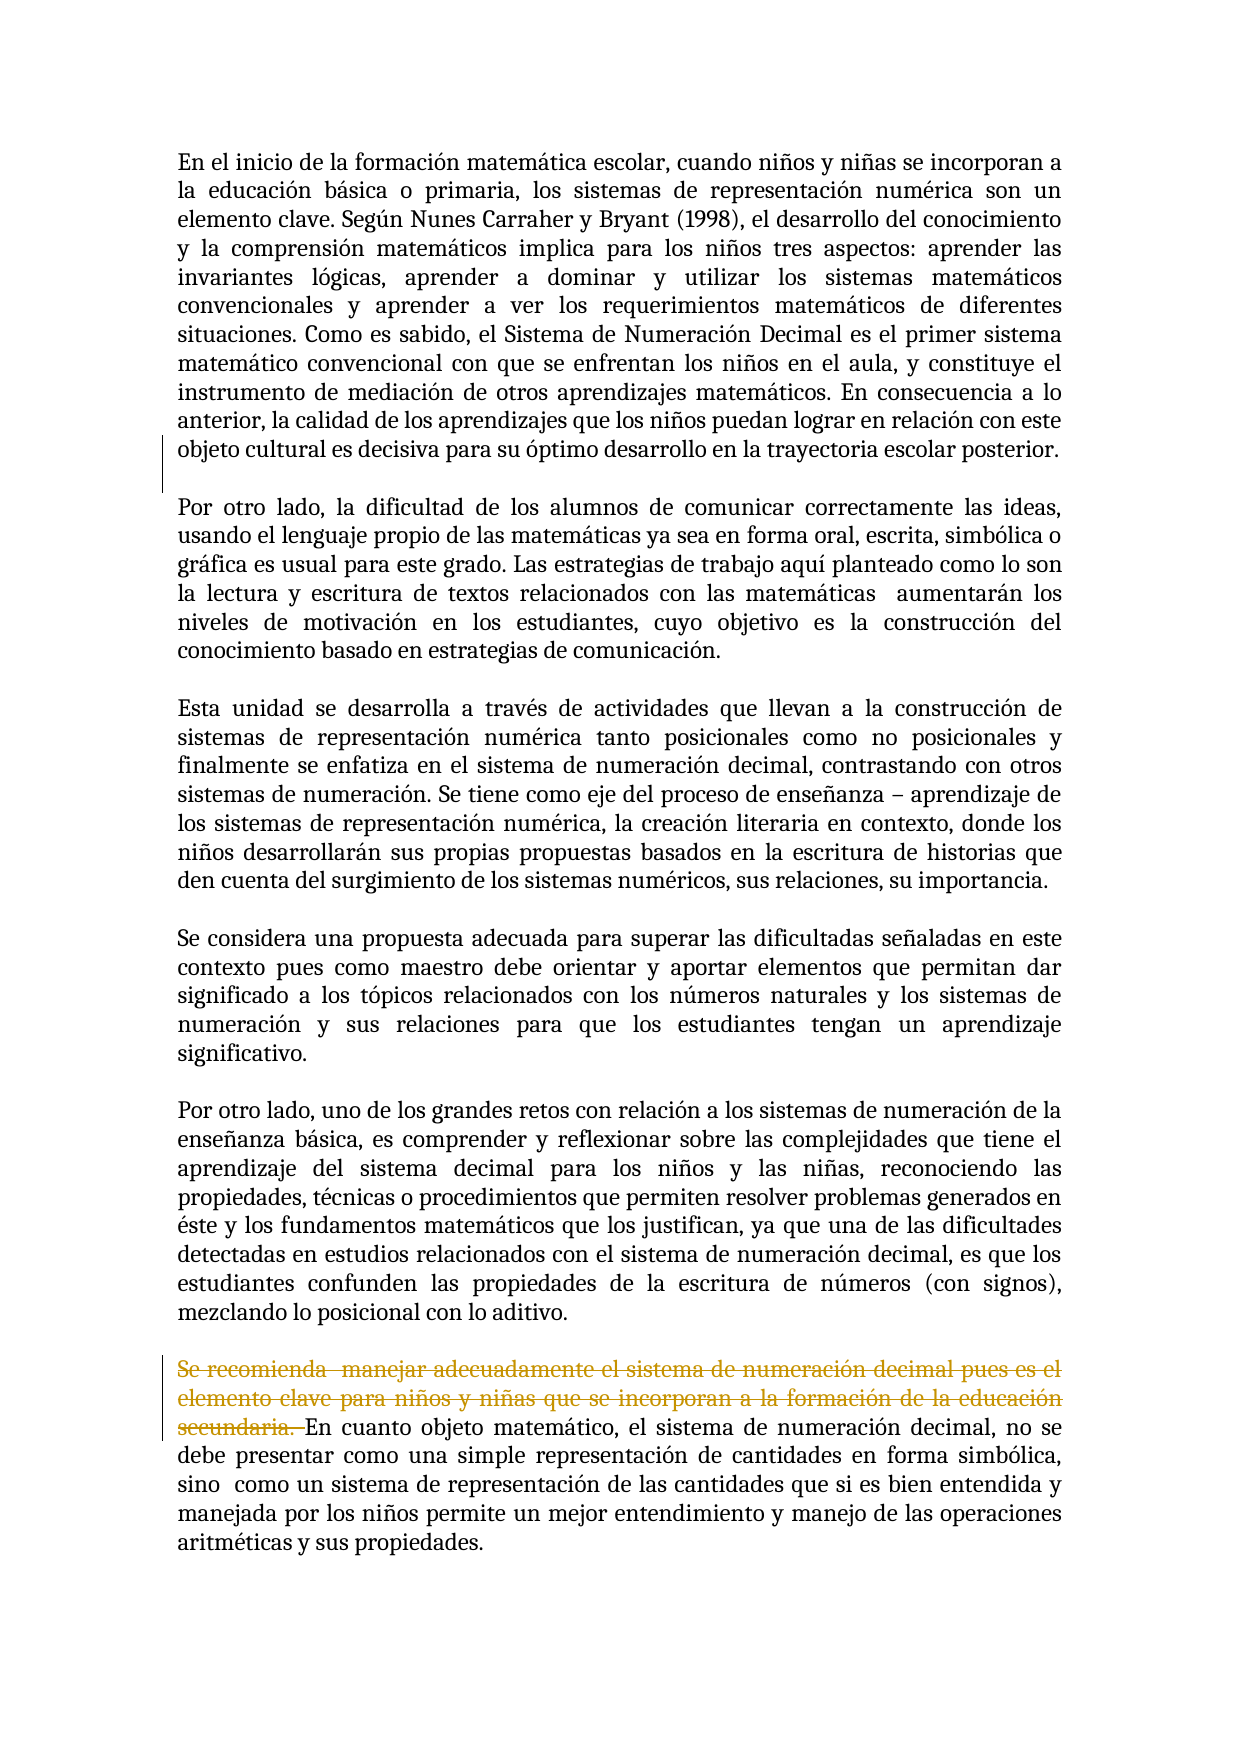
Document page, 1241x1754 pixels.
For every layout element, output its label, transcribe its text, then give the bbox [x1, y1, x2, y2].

text Esta unidad se desarrolla a través de actividades que llevan a la construcción de sistemas de representación numérica tanto posicionales como no posicionales y finalmente se enfatiza en el sistema de numeración decimal, contrastando con otros sistemas de numeración. Se tiene como eje del proceso de enseñanza – aprendizaje de los sistemas de representación numérica, la creación literaria en contexto, donde los niños desarrollarán sus propias propuestas basados en la escritura de historias que den cuenta del surgimiento de los sistemas numéricos, sus relaciones, su importancia. [177, 694, 1063, 895]
text En cuanto objeto matemático, el sistema de numeración decimal, no se debe presentar como una simple representación de cantidades en forma simbólica, sino como un sistema de representación de las cantidades que si es bien entendida y manejada por los niños permite un mejor entendimiento y manejo de las operaciones aritméticas y sus propiedades. [177, 1355, 1063, 1399]
text Por otro lado, la dificultad de los alumnos de comunicar correctamente las ideas, usando el lenguaje propio de las matemáticas ya sea en forma oral, escrita, simbólica o gráfica es usual para este grado. Las estrategias de trabajo aquí planteado como lo son la lectura y escritura de textos relacionados con las matemáticas aumentarán los niveles de motivación en los estudiantes, cuyo objetivo es la construcción del conocimiento basado en estrategias de comunicación. [177, 493, 1063, 665]
text En el inicio de la formación matemática escolar, cuando niños y niñas se incorporan a la educación básica o primaria, los sistemas de representación numérica son un elemento clave. Según Nunes Carraher y Bryant (1998), el desarrollo del conocimiento y la comprensión matemáticos implica para los niños tres aspectos: aprender las invariantes lógicas, aprender a dominar y utilizar los sistemas matemáticos convencionales y aprender a ver los requerimientos matemáticos de diferentes situaciones. Como es sabido, el Sistema de Numeración Decimal es el primer sistema matemático convencional con que se enfrentan los niños en el aula, y constituye el instrumento de mediación de otros aprendizajes matemáticos. En consecuencia a lo anterior, la calidad de los aprendizajes que los niños puedan lograr en relación con este objeto cultural es decisiva para su óptimo desarrollo en la trayectoria escolar posterior. [177, 148, 1063, 464]
text En cuanto objeto matemático, el sistema de numeración decimal, no se debe presentar como una simple representación de cantidades en forma simbólica, sino como un sistema de representación de las cantidades que si es bien entendida y manejada por los niños permite un mejor entendimiento y manejo de las operaciones aritméticas y sus propiedades. [177, 1400, 1063, 1556]
text Por otro lado, uno de los grandes retos con relación a los sistemas de numeración de la enseñanza básica, es comprender y reflexionar sobre las complejidades que tiene el aprendizaje del sistema decimal para los niños y las niñas, reconociendo las propiedades, técnicas o procedimientos que permiten resolver problemas generados en éste y los fundamentos matemáticos que los justifican, ya que una de las dificultades detectadas en estudios relacionados con el sistema de numeración decimal, es que los estudiantes confunden las propiedades de la escritura de números (con signos), mezclando lo posicional con lo aditivo. [177, 1096, 1063, 1326]
text Se considera una propuesta adecuada para superar las dificultadas señaladas en este contexto pues como maestro debe orientar y aportar elementos que permitan dar significado a los tópicos relacionados con los números naturales y los sistemas de numeración y sus relaciones para que los estudiantes tengan un aprendizaje significativo. [177, 924, 1063, 1068]
